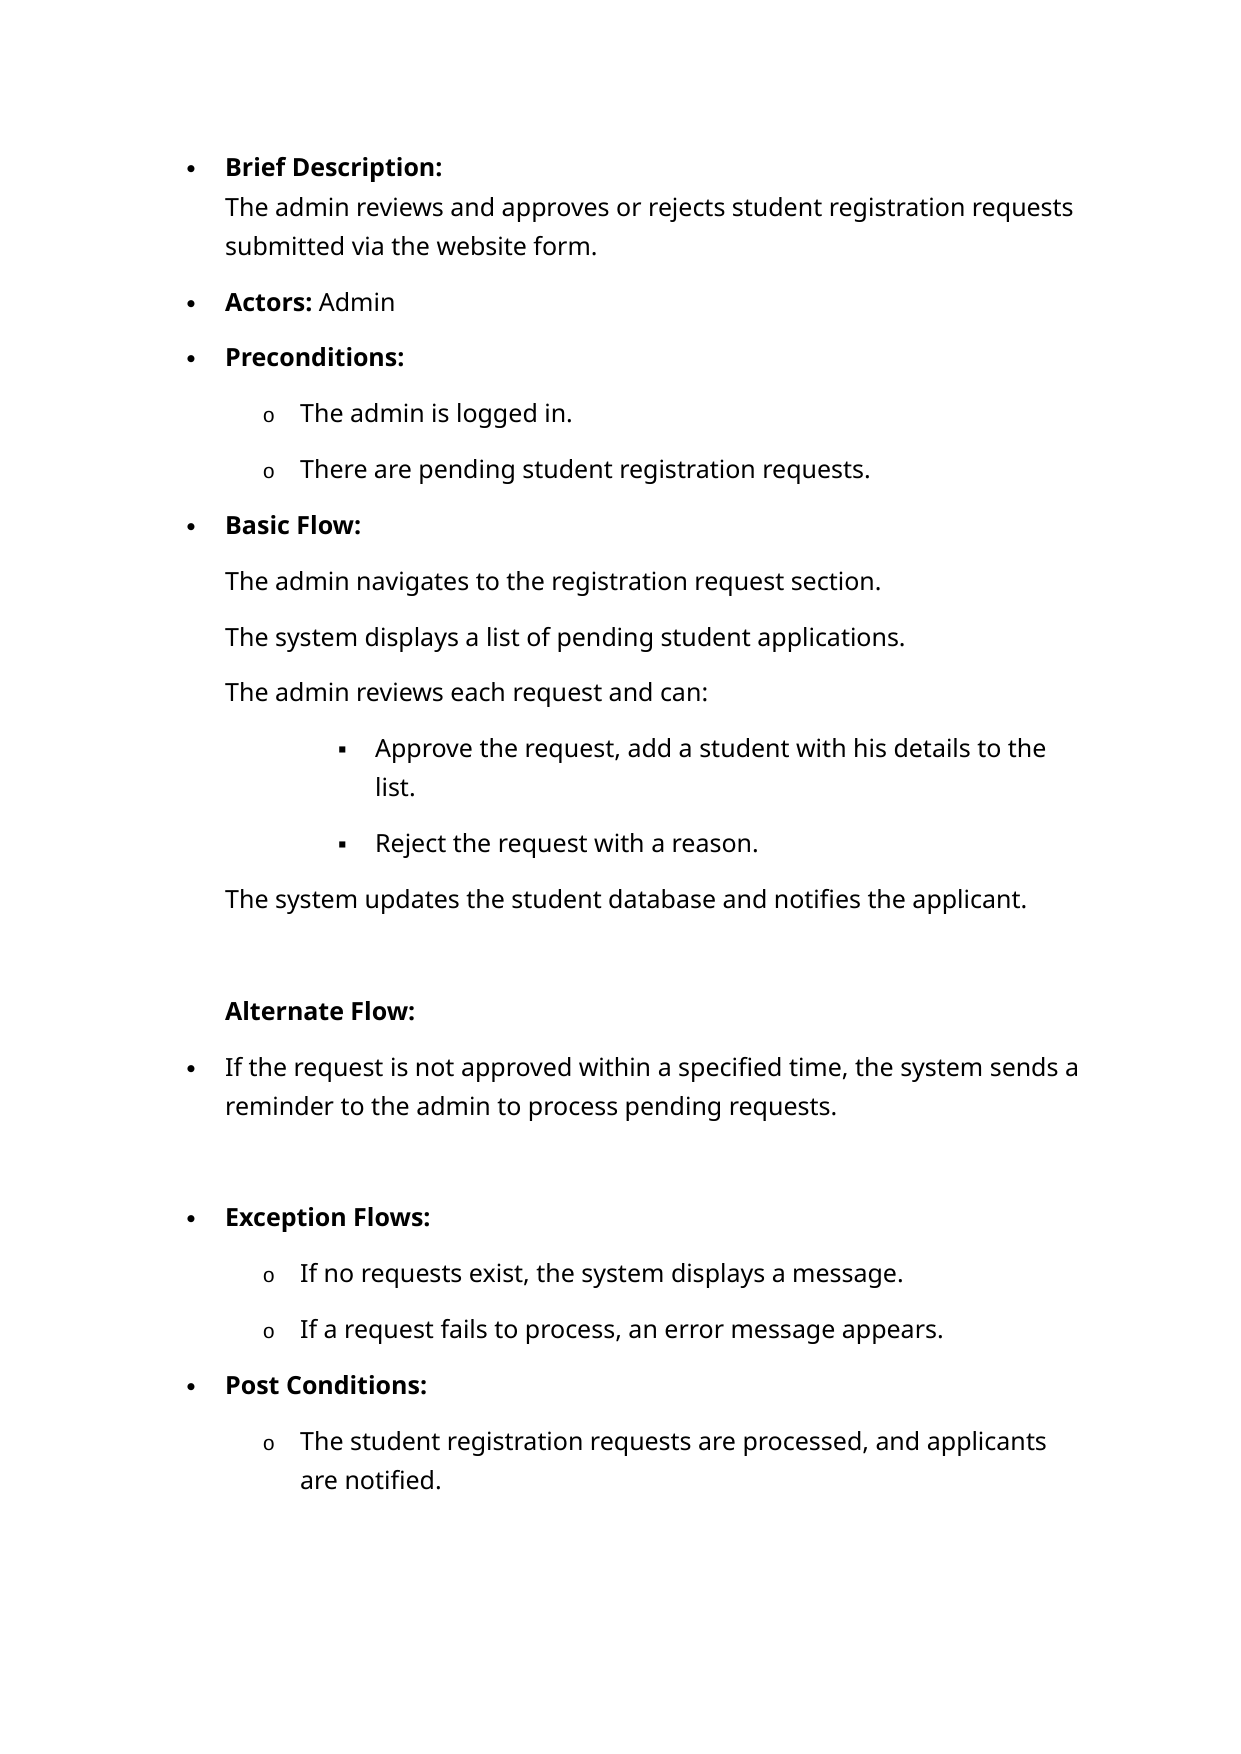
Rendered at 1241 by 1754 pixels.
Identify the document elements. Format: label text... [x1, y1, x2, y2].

list Brief Description: The admin reviews and approves or rejects student registration requests submitted via the website form. [187, 150, 1090, 262]
list There are pending student registration requests. [262, 452, 1090, 486]
list Actors: Admin [187, 284, 1090, 318]
text The admin navigates to the registration request section. [225, 563, 1090, 597]
list Basic Flow: [187, 507, 1090, 542]
text The system updates the student database and notifies the applicant. [150, 882, 1090, 916]
list Exception Flows: [187, 1200, 1090, 1234]
list The student registration requests are processed, and applicants are notified. [262, 1423, 1090, 1497]
list If the request is not approved within a specified time, the system sends a reminder to the admin to process pending requests. [187, 1049, 1090, 1122]
text The system displays a list of pending student applications. [225, 619, 1090, 653]
list Approve the request, add a student with his details to the list. [337, 731, 1090, 804]
list Preconditions: [187, 340, 1090, 374]
list If no requests exist, the system displays a message. [262, 1256, 1090, 1290]
list Reject the request with a reason. [337, 826, 1090, 860]
list If a request fails to process, an error message appears. [262, 1312, 1090, 1346]
text The admin reviews each request and can: [225, 675, 1090, 709]
text Alternate Flow: [150, 993, 1090, 1027]
list The admin is logged in. [262, 396, 1090, 430]
list Post Conditions: [187, 1367, 1090, 1402]
